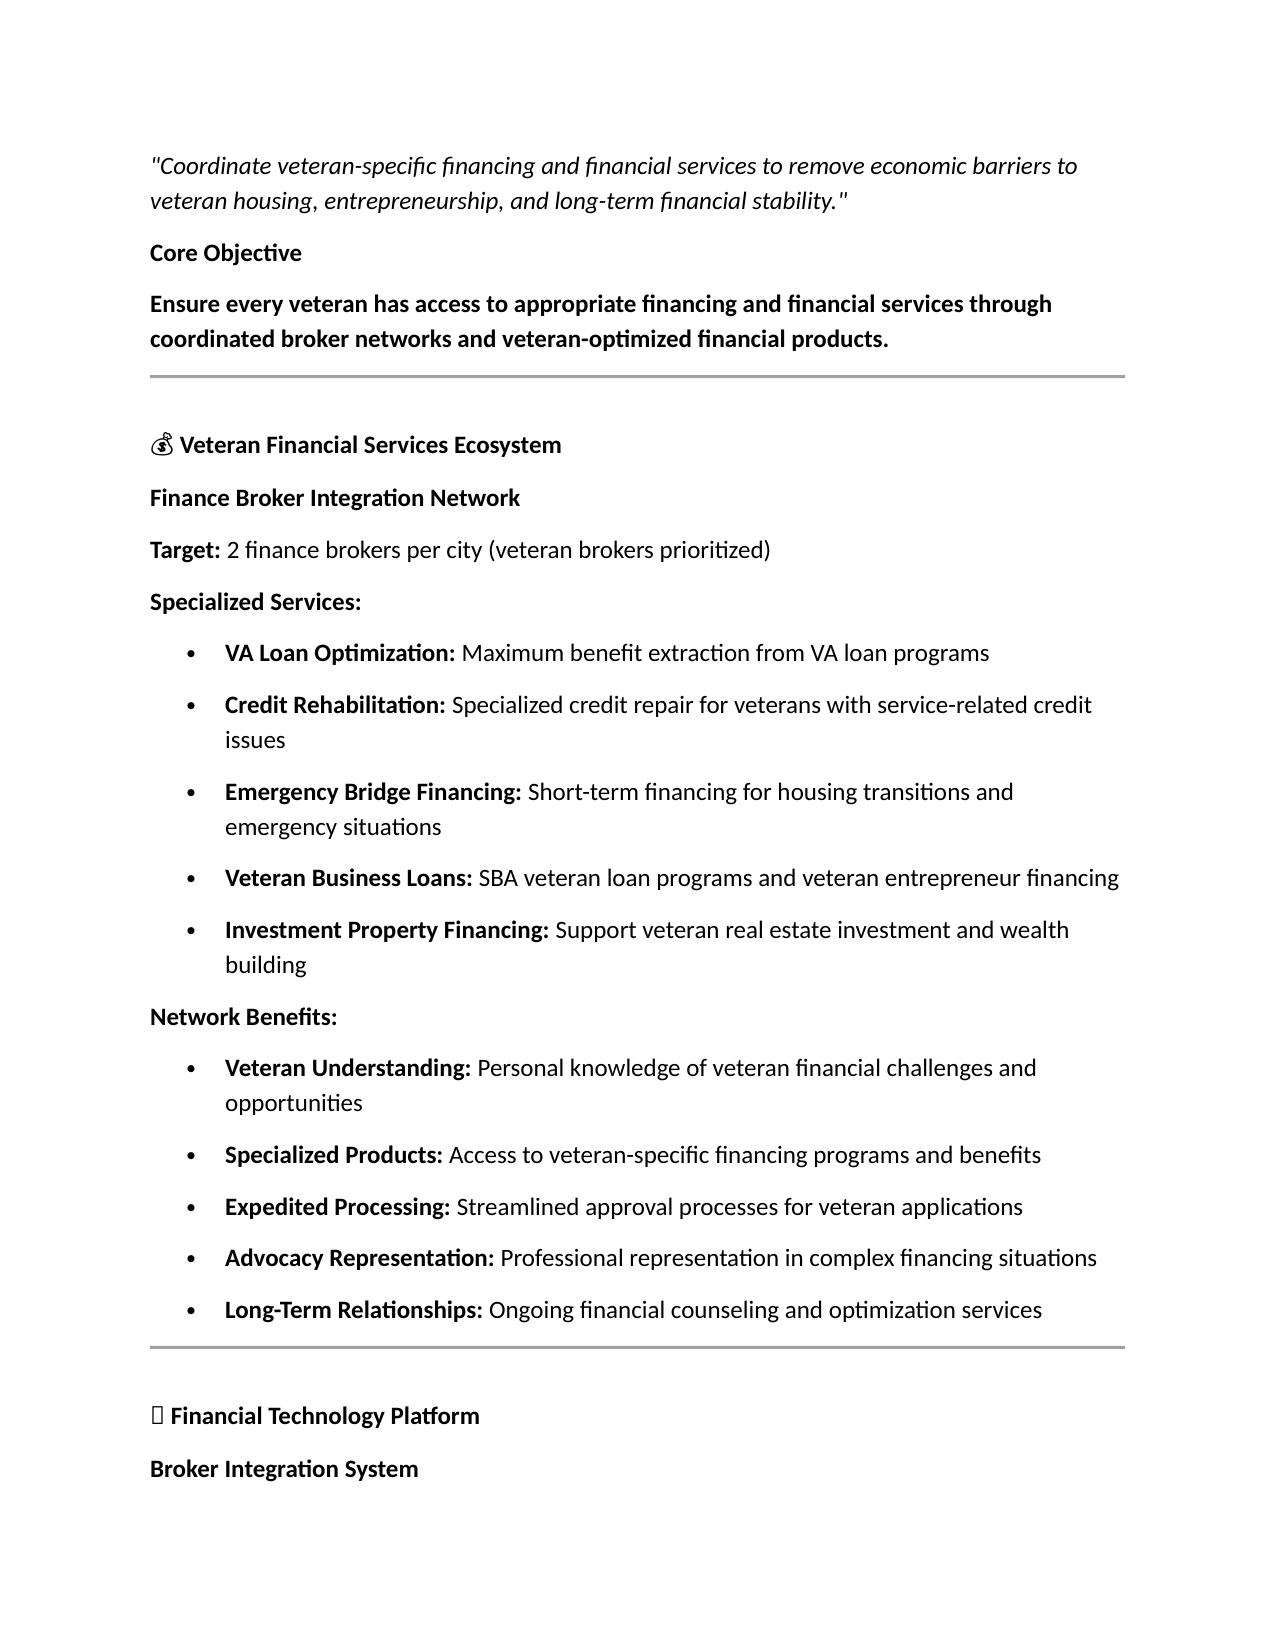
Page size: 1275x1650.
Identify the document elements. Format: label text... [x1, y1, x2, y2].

list Emergency Bridge Financing: Short-term financing for housing transitions and emergency situations [187, 776, 1125, 841]
text Broker Integration System [150, 1453, 1125, 1484]
text Network Benefits: [150, 1001, 1125, 1031]
list Veteran Business Loans: SBA veteran loan programs and veteran entrepreneur financing [187, 862, 1125, 893]
text Ensure every veteran has access to appropriate financing and financial services through coordinated broker networks and veteran-optimized financial products. [150, 288, 1125, 354]
text Target: 2 finance brokers per city (veteran brokers prioritized) [150, 534, 1125, 565]
text "Coordinate veteran-specific financing and financial services to remove economic barriers to veteran housing, entrepreneurship, and long-term financial stability." [150, 150, 1125, 216]
list Advocacy Representation: Professional representation in complex financing situations [187, 1242, 1125, 1273]
list Specialized Products: Access to veteran-specific financing programs and benefits [187, 1139, 1125, 1170]
text Finance Broker Integration Network [150, 482, 1125, 513]
text 💰 Veteran Financial Services Ecosystem [150, 427, 1125, 461]
list Long-Term Relationships: Ongoing financial counseling and optimization services [187, 1294, 1125, 1325]
text Core Objective [150, 237, 1125, 267]
text 🤖 Financial Technology Platform [150, 1397, 1125, 1432]
list Veteran Understanding: Personal knowledge of veteran financial challenges and opportunities [187, 1052, 1125, 1118]
list Credit Rehabilitation: Specialized credit repair for veterans with service-related credit issues [187, 689, 1125, 755]
list Expedited Processing: Streamlined approval processes for veteran applications [187, 1191, 1125, 1221]
list Investment Property Financing: Support veteran real estate investment and wealth building [187, 914, 1125, 980]
list VA Loan Optimization: Maximum benefit extraction from VA loan programs [187, 637, 1125, 668]
text Specialized Services: [150, 586, 1125, 616]
